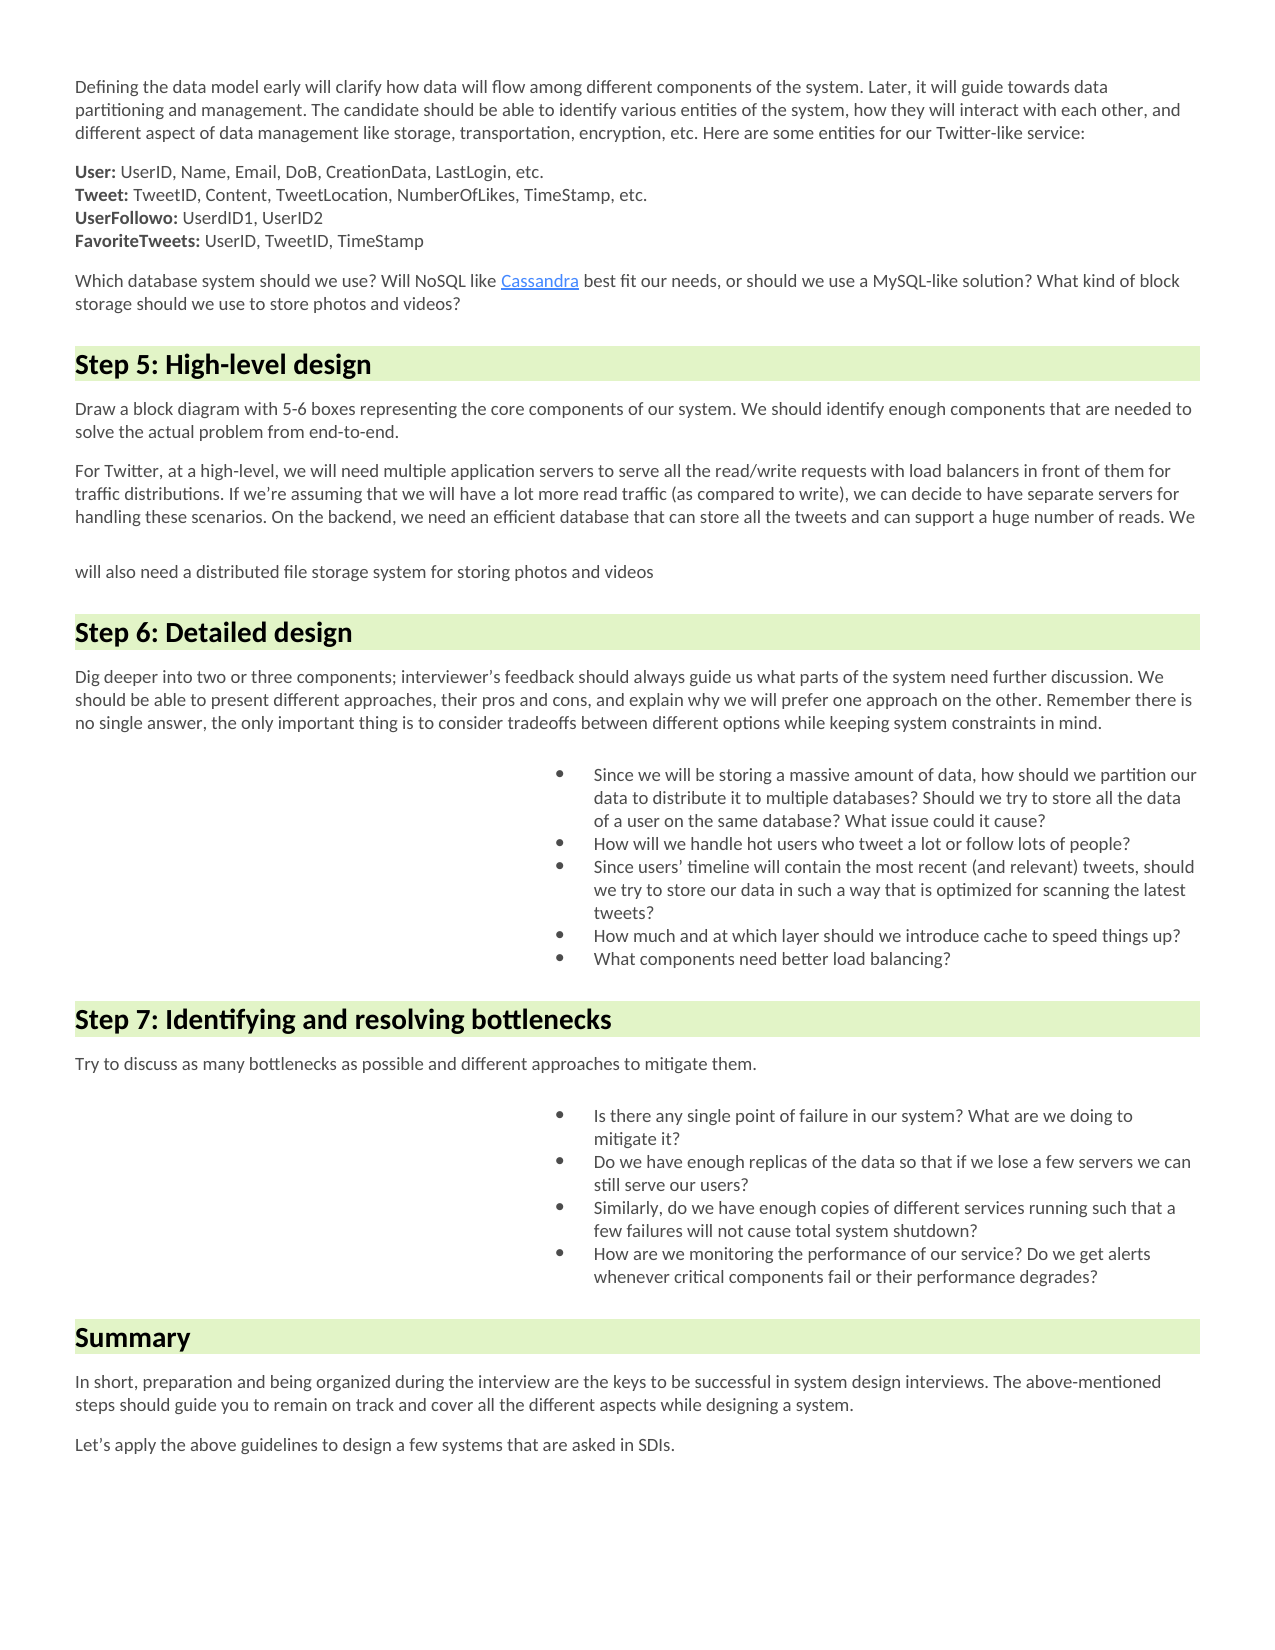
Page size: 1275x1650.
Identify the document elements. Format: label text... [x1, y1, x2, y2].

text Let’s apply the above guidelines to design a few systems that are asked in SDIs. [75, 1433, 1200, 1456]
text Step 6: Detailed design [75, 614, 1200, 650]
text Which database system should we use? Will NoSQL like Cassandra best fit our needs, or should we use a MySQL-like solution? What kind of block storage should we use to store photos and videos? [75, 269, 1200, 314]
text For Twitter, at a high-level, we will need multiple application servers to serve all the read/write requests with load balancers in front of them for traffic distributions. If we’re assuming that we will have a lot more read traffic (as compared to write), we can decide to have separate servers for handling these scenarios. On the backend, we need an efficient database that can store all the tweets and can support a huge number of reads. We will also need a distributed file storage system for storing photos and videos [75, 459, 1200, 583]
list How are we monitoring the performance of our service? Do we get alerts whenever critical components fail or their performance degrades? [556, 1242, 1200, 1288]
list Since users’ timeline will contain the most recent (and relevant) tweets, should we try to store our data in such a way that is optimized for scanning the latest tweets? [556, 855, 1200, 924]
text Try to discuss as many bottlenecks as possible and different approaches to mitigate them. [75, 1052, 1200, 1075]
list How will we handle hot users who tweet a lot or follow lots of people? [556, 832, 1200, 855]
text Draw a block diagram with 5-6 boxes representing the core components of our system. We should identify enough components that are needed to solve the actual problem from end-to-end. [75, 397, 1200, 443]
list What components need better load balancing? [556, 947, 1200, 970]
text Step 7: Identifying and resolving bottlenecks [75, 1001, 1200, 1037]
list Do we have enough replicas of the data so that if we lose a few servers we can still serve our users? [556, 1150, 1200, 1196]
text Dig deeper into two or three components; interviewer’s feedback should always guide us what parts of the system need further discussion. We should be able to present different approaches, their pros and cons, and explain why we will prefer one approach on the other. Remember there is no single answer, the only important thing is to consider tradeoffs between different options while keeping system constraints in mind. [75, 666, 1200, 734]
text In short, preparation and being organized during the interview are the keys to be successful in system design interviews. The above-mentioned steps should guide you to remain on track and cover all the different aspects while designing a system. [75, 1370, 1200, 1416]
list Since we will be storing a massive amount of data, how should we partition our data to distribute it to multiple databases? Should we try to store all the data of a user on the same database? What issue could it cause? [556, 763, 1200, 832]
list Similarly, do we have enough copies of different services running such that a few failures will not cause total system shutdown? [556, 1196, 1200, 1242]
text Step 5: High-level design [75, 346, 1200, 381]
text User: UserID, Name, Email, DoB, CreationData, LastLogin, etc. Tweet: TweetID, Content, TweetLocation, NumberOfLikes, TimeStamp, etc. UserFollowo: UserdID1, UserID2 FavoriteTweets: UserID, TweetID, TimeStamp [75, 160, 1200, 252]
list How much and at which layer should we introduce cache to speed things up? [556, 924, 1200, 947]
text Defining the data model early will clarify how data will flow among different components of the system. Later, it will guide towards data partitioning and management. The candidate should be able to identify various entities of the system, how they will interact with each other, and different aspect of data management like storage, transportation, encryption, etc. Here are some entities for our Twitter-like service: [75, 75, 1200, 144]
list Is there any single point of failure in our system? What are we doing to mitigate it? [556, 1104, 1200, 1150]
text Summary [75, 1319, 1200, 1354]
